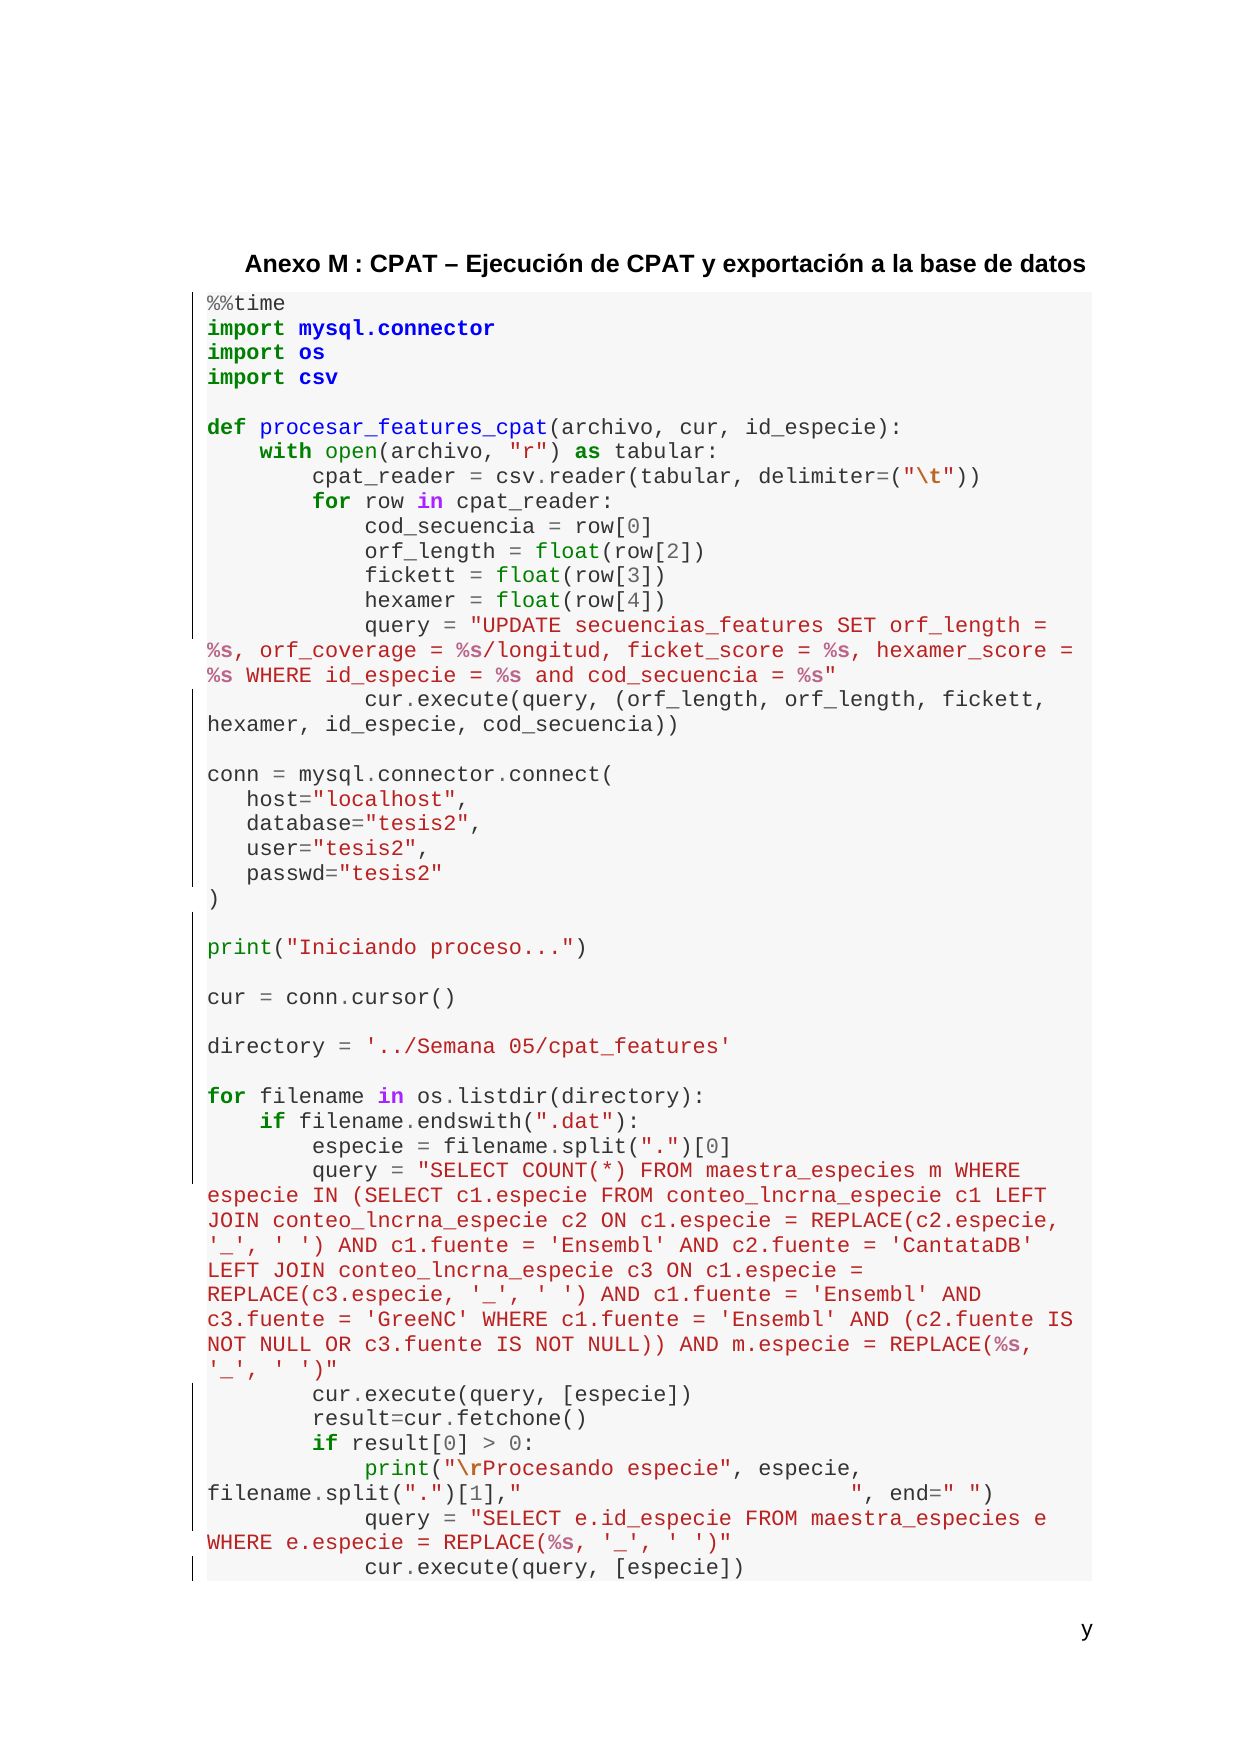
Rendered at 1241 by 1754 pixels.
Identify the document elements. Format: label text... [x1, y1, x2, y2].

text import csv [207, 366, 1092, 391]
text conn = mysql.connector.connect( [207, 763, 1092, 788]
text especie = filename.split(".")[0] [207, 1135, 1092, 1159]
text with open(archivo, "r") as tabular: [207, 441, 1092, 465]
text user="tesis2", [207, 837, 1092, 862]
text import mysql.connector [207, 317, 1092, 341]
text cur.execute(query, (orf_length, orf_length, fickett, hexamer, id_especie, cod_secuencia)) [207, 688, 1092, 738]
text cur.execute(query, [especie]) [207, 1383, 1092, 1407]
text if result[0] > 0: [207, 1432, 1092, 1457]
text database="tesis2", [207, 812, 1092, 837]
text result=cur.fetchone() [207, 1407, 1092, 1432]
text print("Iniciando proceso...") [207, 936, 1092, 961]
text ) [207, 887, 1092, 912]
text cur = conn.cursor() [207, 986, 1092, 1011]
text query = "SELECT e.id_especie FROM maestra_especies e WHERE e.especie = REPLACE(%s, '_', ' ')" [207, 1507, 1092, 1556]
text cod_secuencia = row[0] [207, 515, 1092, 540]
text cpat_reader = csv.reader(tabular, delimiter=("\t")) [207, 465, 1092, 490]
text if filename.endswith(".dat"): [207, 1110, 1092, 1135]
text def procesar_features_cpat(archivo, cur, id_especie): [207, 416, 1092, 441]
text directory = '../Semana 05/cpat_features' [207, 1036, 1092, 1060]
text hexamer = float(row[4]) [207, 589, 1092, 614]
text for filename in os.listdir(directory): [207, 1085, 1092, 1110]
text for row in cpat_reader: [207, 490, 1092, 515]
text fickett = float(row[3]) [207, 564, 1092, 589]
text host="localhost", [207, 788, 1092, 812]
text query = "UPDATE secuencias_features SET orf_length = %s, orf_coverage = %s/longitud, ficket_score = %s, hexamer_score = %s WHERE id_especie = %s and cod_secuencia = %s" [207, 614, 1092, 688]
text orf_length = float(row[2]) [207, 540, 1092, 564]
text print("\rProcesando especie", especie, filename.split(".")[1]," ", end=" ") [207, 1457, 1092, 1507]
text cur.execute(query, [especie]) [207, 1556, 1092, 1581]
text import os [207, 341, 1092, 366]
text passwd="tesis2" [207, 862, 1092, 887]
text query = "SELECT COUNT(*) FROM maestra_especies m WHERE especie IN (SELECT c1.especie FROM conteo_lncrna_especie c1 LEFT JOIN conteo_lncrna_especie c2 ON c1.especie = REPLACE(c2.especie, '_', ' ') AND c1.fuente = 'Ensembl' AND c2.fuente = 'CantataDB' LEFT JOIN conteo_lncrna_especie c3 ON c1.especie = REPLACE(c3.especie, '_', ' ') AND c1.fuente = 'Ensembl' AND c3.fuente = 'GreeNC' WHERE c1.fuente = 'Ensembl' AND (c2.fuente IS NOT NULL OR c3.fuente IS NOT NULL)) AND m.especie = REPLACE(%s, '_', ' ')" [207, 1159, 1092, 1383]
text %%time [207, 292, 1092, 317]
subtitle : CPAT – Ejecución de CPAT y exportación a la base de datos [244, 249, 1092, 277]
